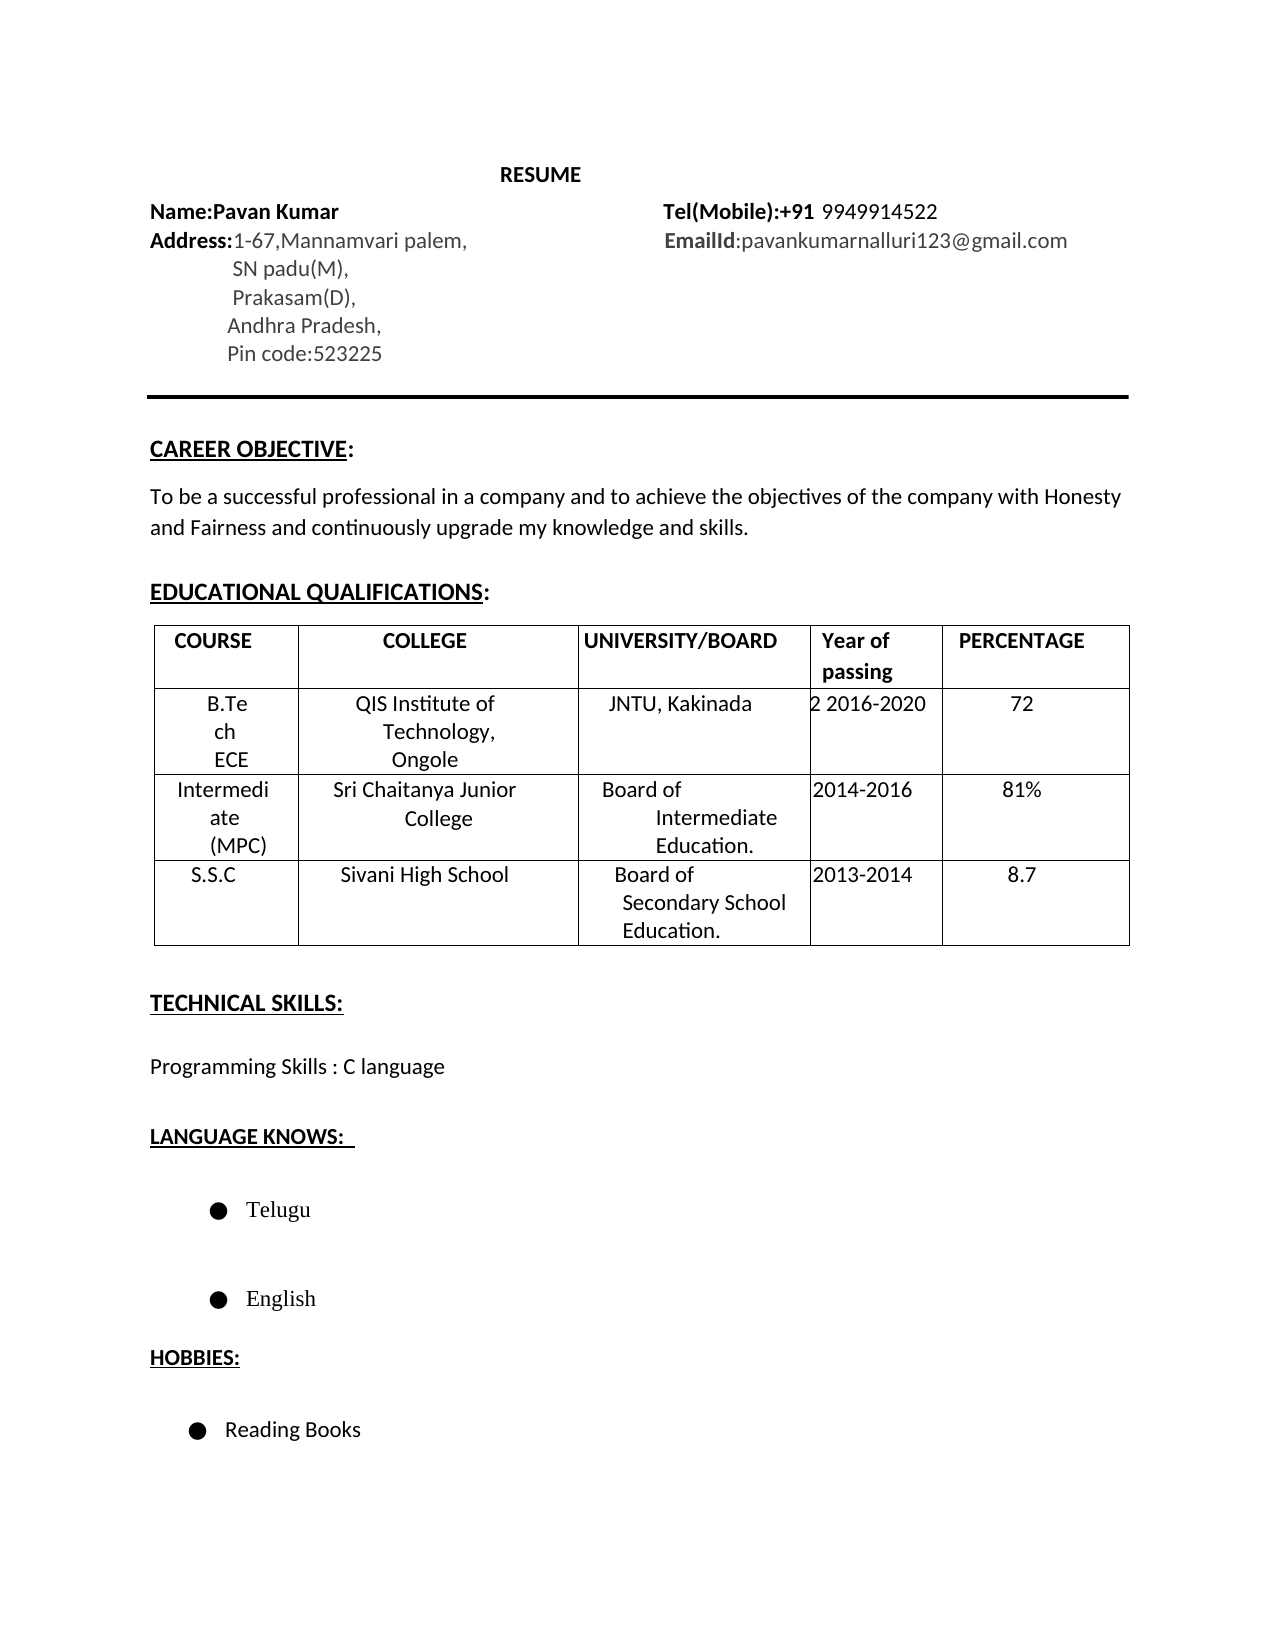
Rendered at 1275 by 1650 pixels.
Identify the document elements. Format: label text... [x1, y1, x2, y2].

table_header PERCENTAGE [943, 626, 1129, 688]
text To be a successful professional in a company and to achieve the objectives of the company with Honesty and Fairness and continuously upgrade my knowledge and skills. [150, 482, 1125, 541]
table_cell 2 2016-2020 [811, 689, 942, 774]
text EDUCATIONAL QUALIFICATIONS: [150, 576, 1125, 606]
subtitle CAREER OBJECTIVE: [150, 433, 1125, 463]
text Address:1-67,Mannamvari palem, EmailId:pavankumarnalluri123@gmail.com [150, 226, 1125, 254]
picture [147, 395, 1129, 399]
table_cell 72 [943, 689, 1129, 774]
table_cell Board of Intermediate Education. [579, 775, 810, 859]
text SN padu(M), [150, 254, 1125, 282]
text Prakasam(D), [150, 283, 1125, 311]
text Name:Pavan Kumar Tel(Mobile):+91 9949914522 [150, 197, 1125, 225]
table_header Year of passing [811, 626, 942, 688]
text LANGUAGE KNOWS: [150, 1122, 1125, 1150]
text TECHNICAL SKILLS: [150, 988, 1125, 1018]
text Andhra Pradesh, [150, 311, 1125, 339]
table_header COURSE [155, 626, 298, 688]
table_header UNIVERSITY/BOARD [579, 626, 810, 688]
list English [208, 1272, 1125, 1319]
list Telugu [208, 1183, 1125, 1230]
table_cell Intermediate (MPC) [155, 775, 298, 859]
table_cell 2014-2016 [811, 775, 942, 859]
table_cell S.S.C [155, 861, 298, 944]
table_cell 81% [943, 775, 1129, 859]
text RESUME [150, 160, 1125, 188]
table_cell QIS Institute of Technology, Ongole [299, 689, 578, 774]
text Programming Skills : C language [150, 1052, 1125, 1080]
table_header COLLEGE [299, 626, 578, 688]
table_cell 8.7 [943, 861, 1129, 944]
table_cell Board of Secondary School Education. [579, 861, 810, 944]
table_cell Sivani High School [299, 861, 578, 944]
table_cell Sri Chaitanya Junior College [299, 775, 578, 859]
table_cell 2013-2014 [811, 861, 942, 944]
list Reading Books [187, 1403, 1125, 1450]
text Pin code:523225 [150, 339, 1125, 368]
table_cell B.Tech ECE [155, 689, 298, 774]
table_cell JNTU, Kakinada [579, 689, 810, 774]
text HOBBIES: [150, 1343, 1125, 1371]
